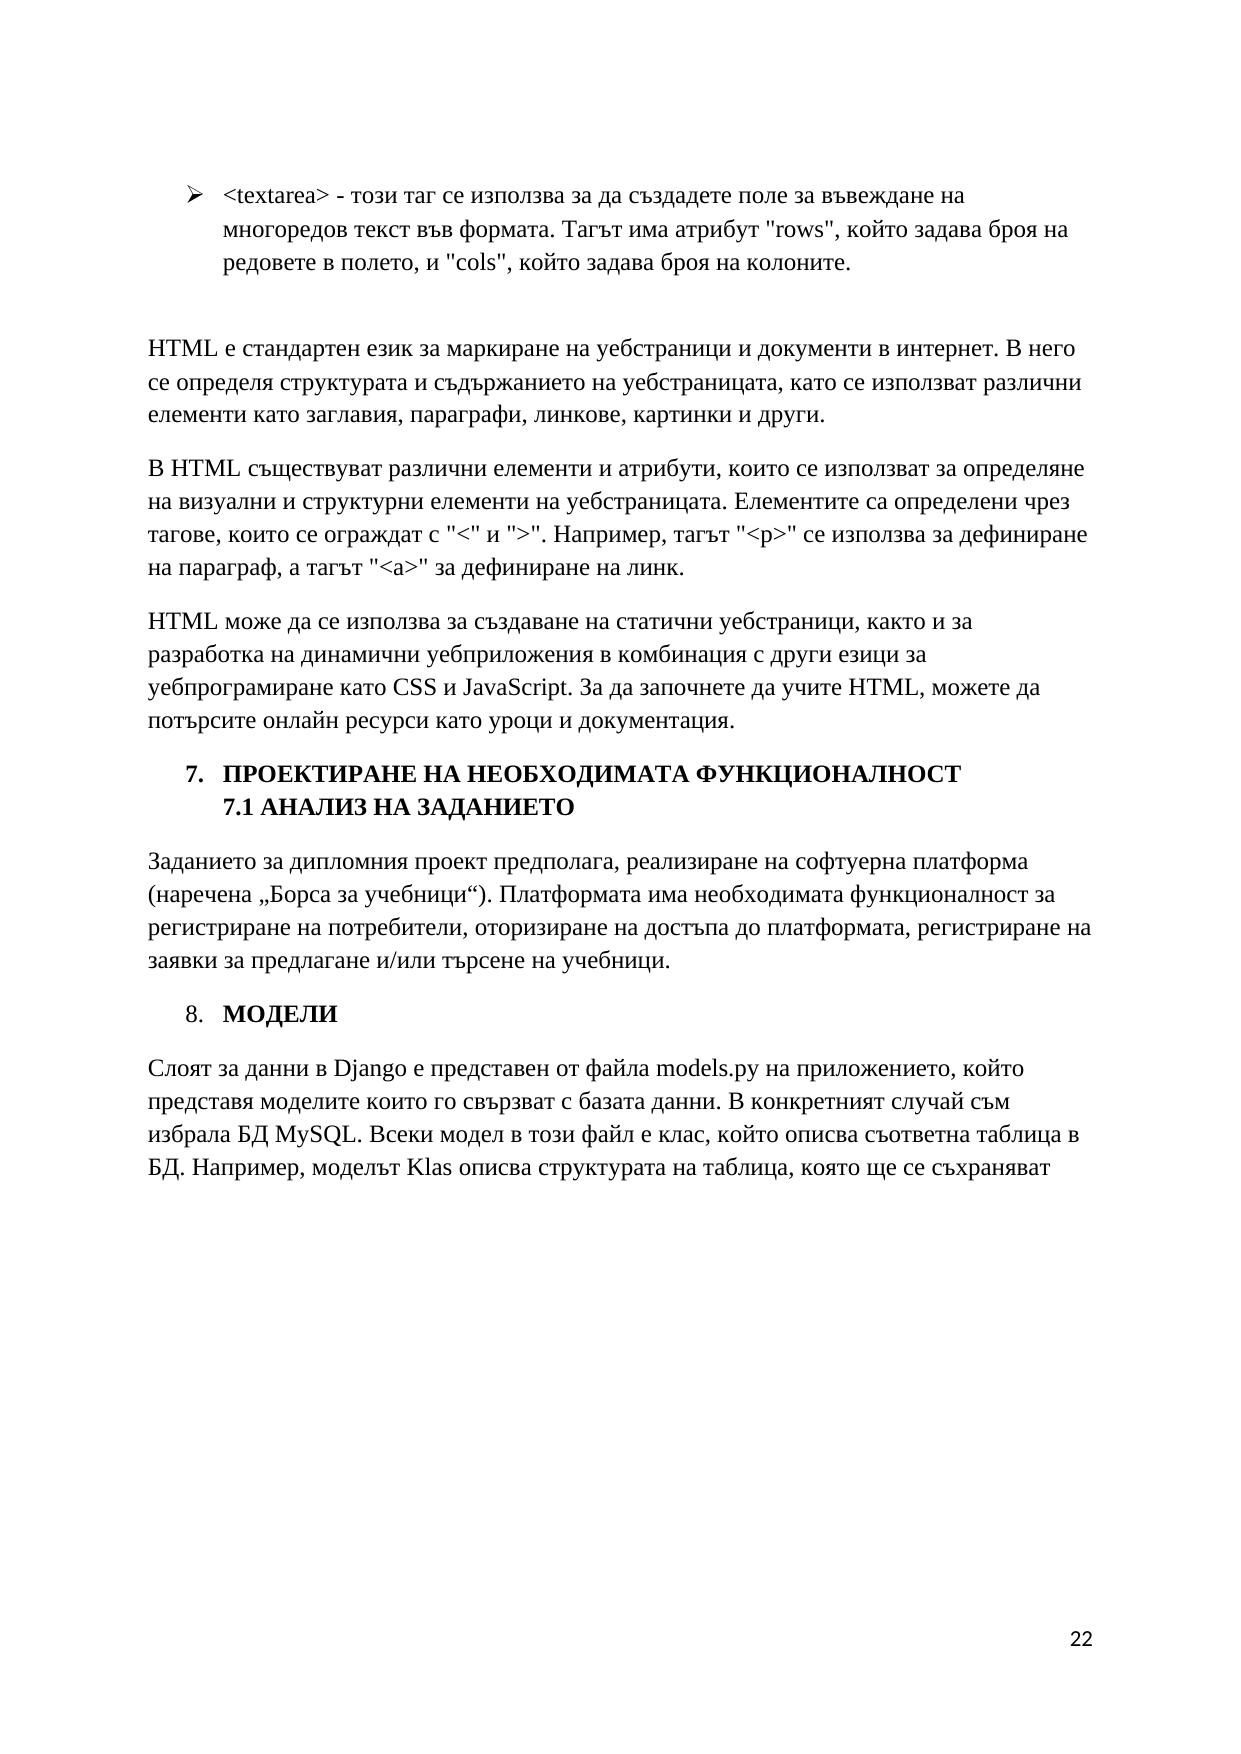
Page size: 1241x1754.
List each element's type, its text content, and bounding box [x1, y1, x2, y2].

list МОДЕЛИ [185, 999, 1093, 1028]
text HTML е стандартен език за маркиране на уебстраници и документи в интернет. В него се определя структурата и съдържанието на уебстраницата, като се използват различни елементи като заглавия, параграфи, линкове, картинки и други. [148, 333, 1093, 428]
list АНАЛИЗ НА ЗАДАНИЕТО [223, 792, 1093, 821]
text В HTML съществуват различни елементи и атрибути, които се използват за определяне на визуални и структурни елементи на уебстраницата. Елементите са определени чрез тагове, които се ограждат с "<" и ">". Например, тагът "<p>" се използва за дефиниране на параграф, а тагът "<a>" за дефиниране на линк. [148, 453, 1093, 581]
list ПРОЕКТИРАНЕ НА НЕОБХОДИМАТА ФУНКЦИОНАЛНОСТ [185, 759, 1093, 788]
text Заданието за дипломния проект предполага, реализиране на софтуерна платформа (наречена „Борса за учебници“). Платформата има необходимата функционалност за регистриране на потребители, оторизиране на достъпа до платформата, регистриране на заявки за предлагане и/или търсене на учебници. [148, 846, 1093, 974]
text HTML може да се използва за създаване на статични уебстраници, както и за разработка на динамични уебприложения в комбинация с други езици за уебпрограмиране като CSS и JavaScript. За да започнете да учите HTML, можете да потърсите онлайн ресурси като уроци и документация. [148, 606, 1093, 734]
list <textarea> - този таг се използва за да създадете поле за въвеждане на многоредов текст във формата. Тагът има атрибут "rows", който задава броя на редовете в полето, и "cols", който задава броя на колоните. [185, 181, 1093, 275]
text Слоят за данни в Django е представен от файла models.py на приложението, който представя моделите които го свързват с базата данни. В конкретният случай съм избрала БД MySQL. Всеки модел в този файл е клас, който описва съответна таблица в БД. Например, моделът Klas описва структурата на таблица, която ще се съхраняват отделните отделните класове. [148, 1053, 1093, 1181]
